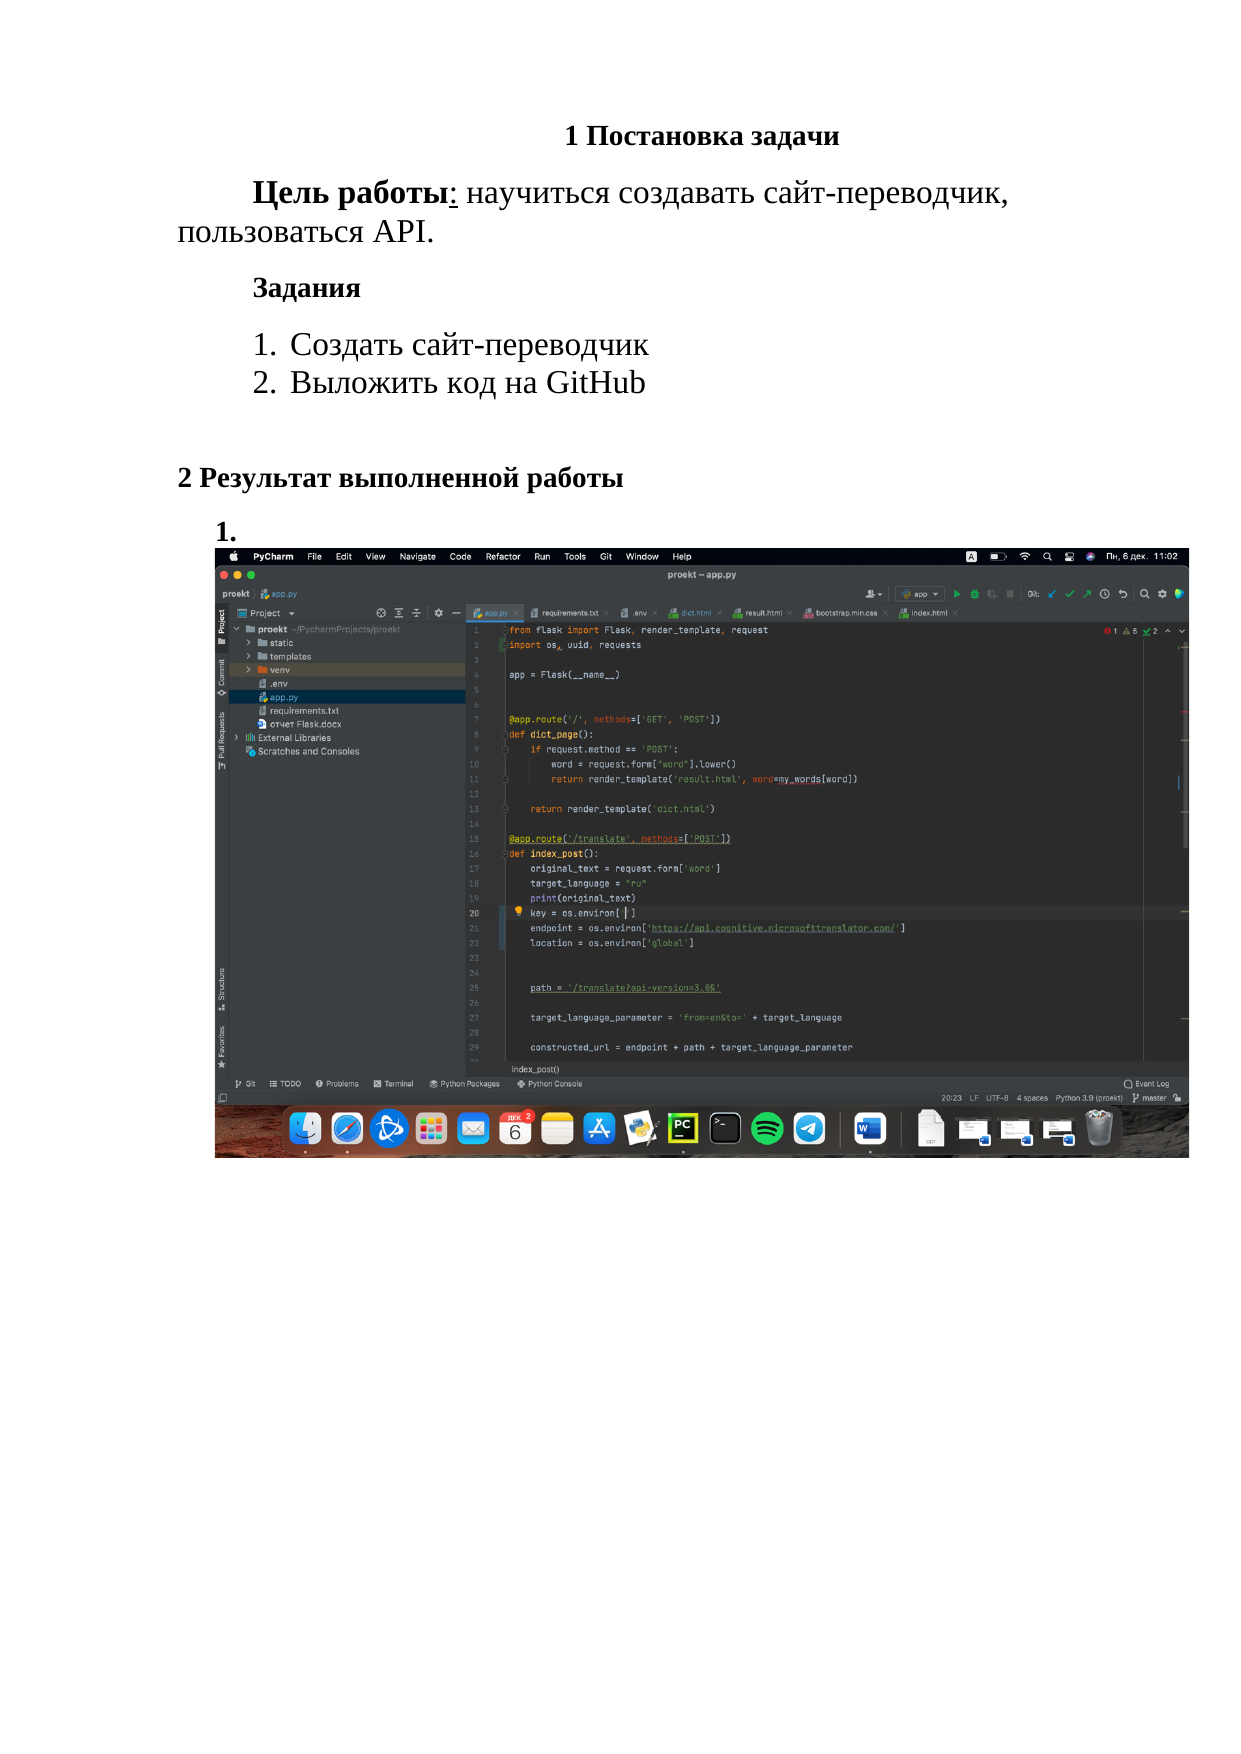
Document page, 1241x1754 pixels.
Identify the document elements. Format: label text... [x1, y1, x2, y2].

list Выложить код на GitHub [252, 363, 1152, 401]
text 2 Результат выполненной работы [177, 460, 1152, 494]
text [177, 118, 1152, 152]
picture [214, 548, 1190, 1158]
text Цель работы: научиться создавать сайт-переводчик, пользоваться API. [177, 172, 1152, 249]
list Создать сайт-переводчик [252, 324, 1152, 363]
text Задания [177, 270, 1152, 303]
